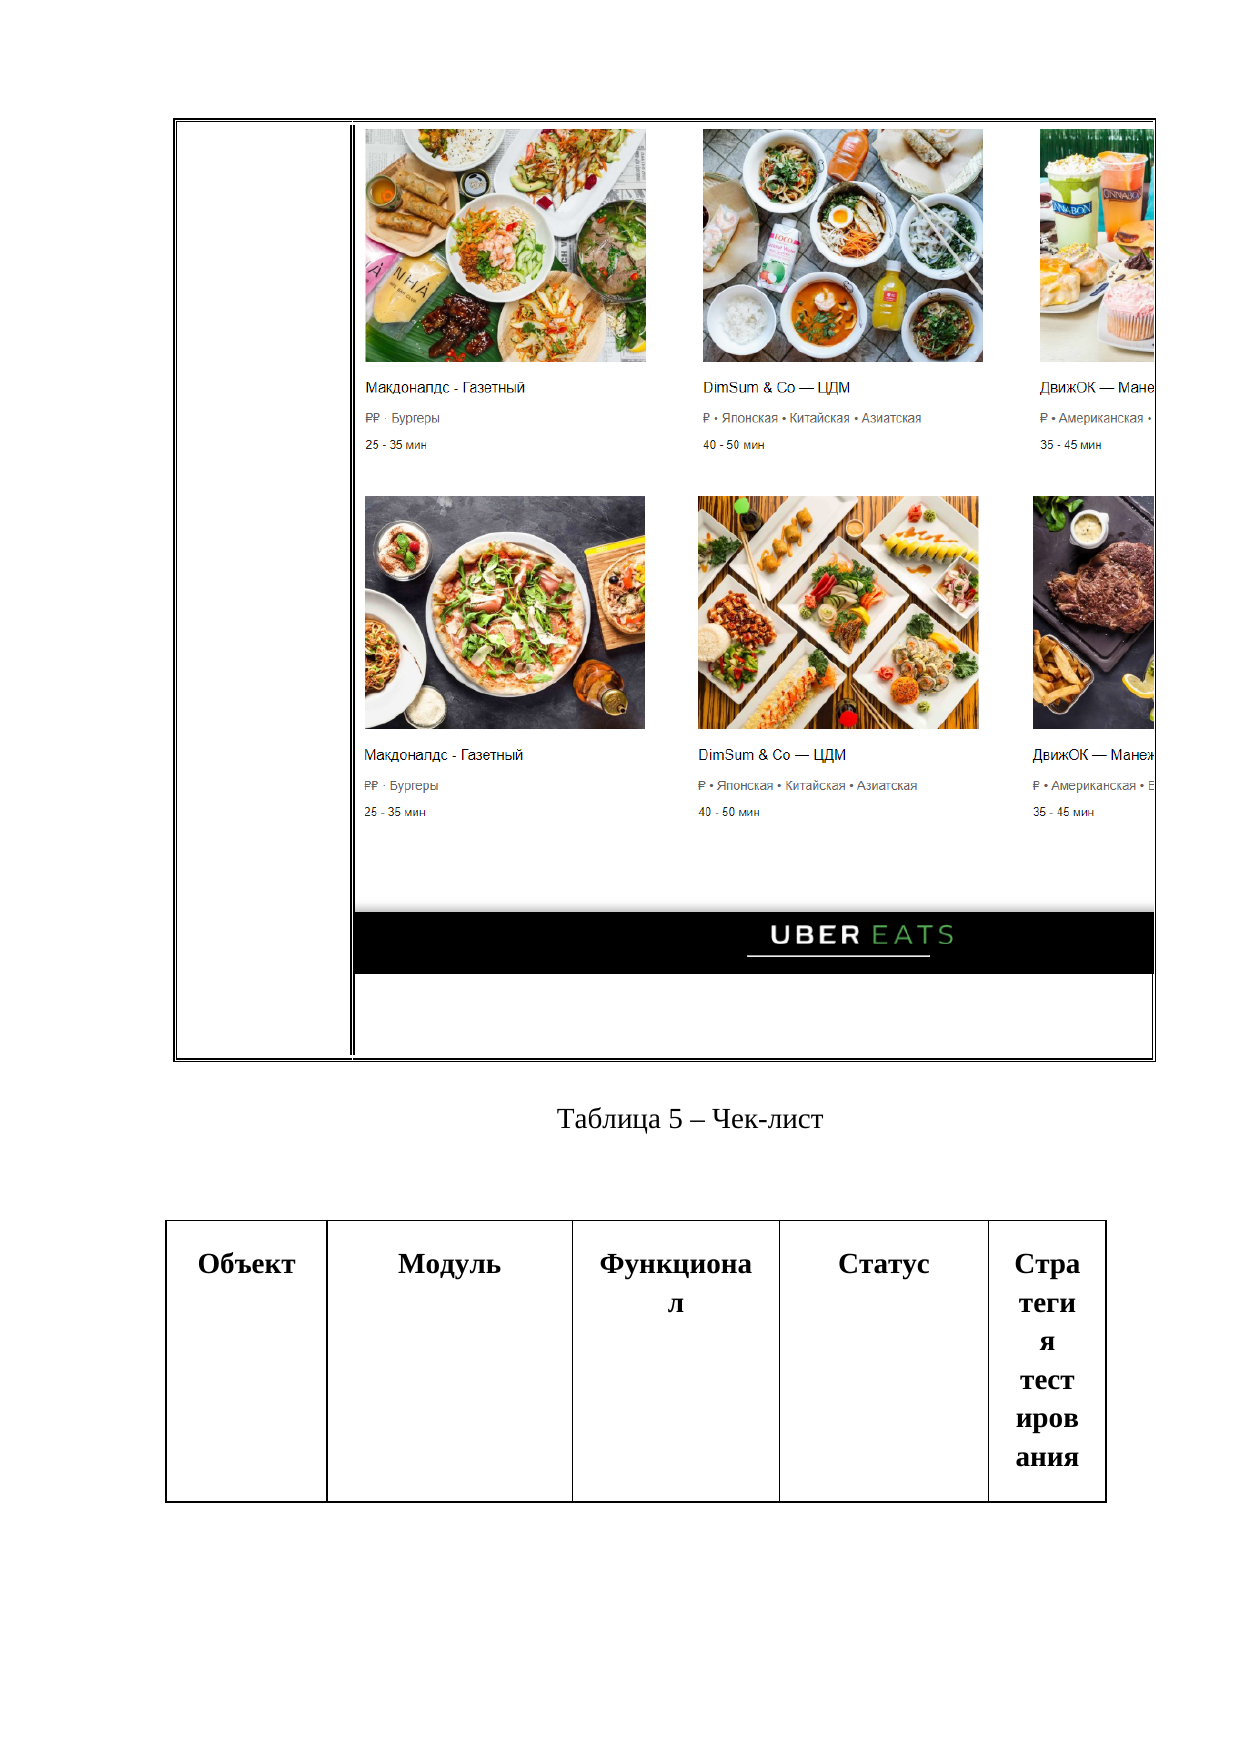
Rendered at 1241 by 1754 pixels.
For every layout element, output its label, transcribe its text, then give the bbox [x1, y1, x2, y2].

table_cell Статус [780, 1221, 988, 1501]
table_cell Функционал [573, 1221, 779, 1501]
picture [355, 122, 1154, 974]
table_cell Лого отображается [353, 974, 1152, 1058]
table_cell Объект [167, 1221, 326, 1501]
table_header Таблица 5 – Чек-лист [166, 1101, 1106, 1219]
table_cell Стратегия тестирования [989, 1221, 1105, 1501]
table_cell Ожидаемый результат [177, 122, 352, 1058]
table_cell Модуль [328, 1221, 572, 1501]
